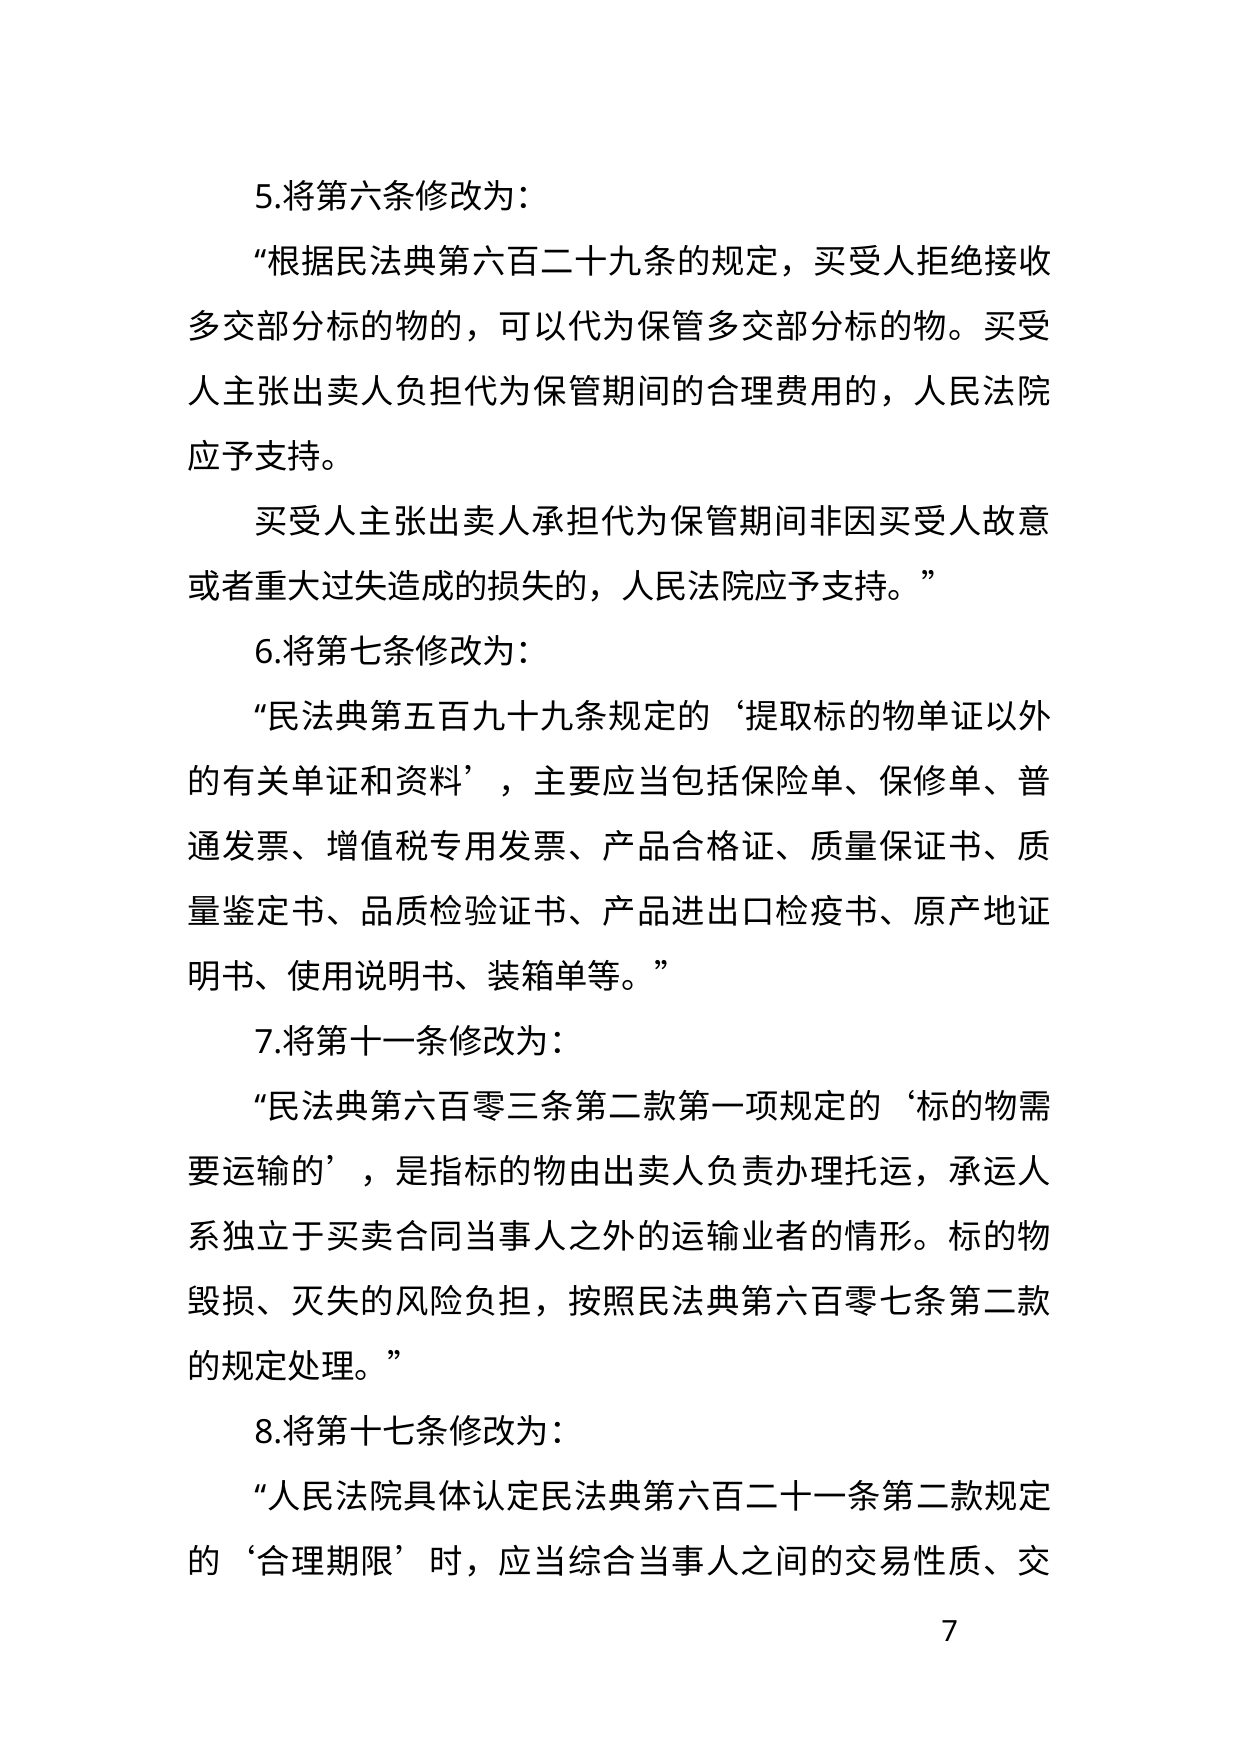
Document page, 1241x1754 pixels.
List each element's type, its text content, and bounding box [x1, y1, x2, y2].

text 7.将第十一条修改为： [187, 1007, 1053, 1072]
text 5.将第六条修改为： [187, 162, 1053, 227]
text 8.将第十七条修改为： [187, 1397, 1053, 1462]
text “根据民法典第六百二十九条的规定，买受人拒绝接收多交部分标的物的，可以代为保管多交部分标的物。买受人主张出卖人负担代为保管期间的合理费用的，人民法院应予支持。 [187, 227, 1053, 487]
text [187, 1462, 1053, 1592]
text 买受人主张出卖人承担代为保管期间非因买受人故意或者重大过失造成的损失的，人民法院应予支持。” [187, 487, 1053, 617]
text 6.将第七条修改为： [187, 617, 1053, 682]
text “民法典第五百九十九条规定的‘提取标的物单证以外的有关单证和资料’，主要应当包括保险单、保修单、普通发票、增值税专用发票、产品合格证、质量保证书、质量鉴定书、品质检验证书、产品进出口检疫书、原产地证明书、使用说明书、装箱单等。” [187, 682, 1053, 1007]
text “民法典第六百零三条第二款第一项规定的‘标的物需要运输的’，是指标的物由出卖人负责办理托运，承运人系独立于买卖合同当事人之外的运输业者的情形。标的物毁损、灭失的风险负担，按照民法典第六百零七条第二款的规定处理。” [187, 1072, 1053, 1397]
